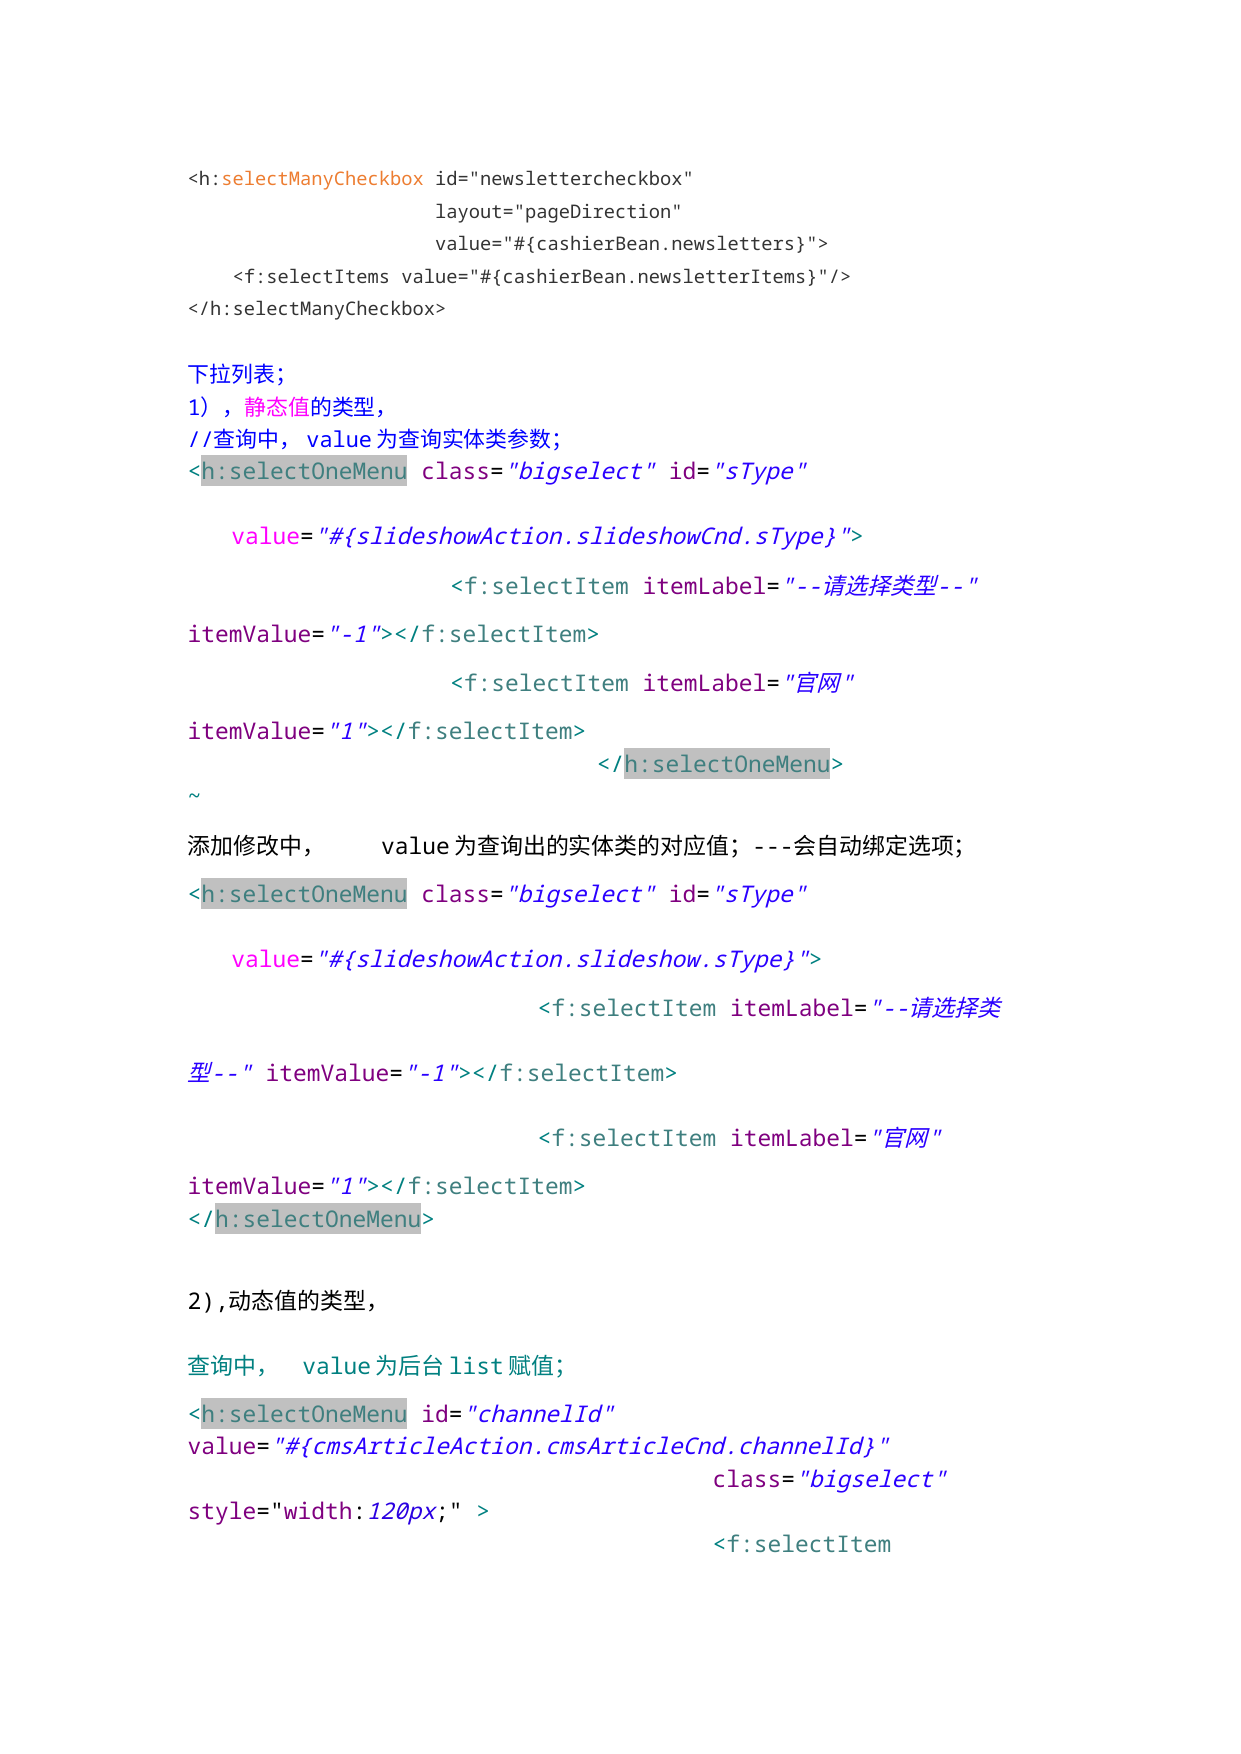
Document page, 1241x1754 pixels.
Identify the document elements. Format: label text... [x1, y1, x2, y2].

text value="#{cashierBean.newsletters}"> [187, 227, 1053, 259]
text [187, 1527, 1053, 1559]
text <f:selectItem itemLabel="官网" itemValue="1"></f:selectItem> [187, 649, 1053, 747]
text </h:selectOneMenu> [187, 1202, 1053, 1234]
text <h:selectOneMenu class="bigselect" id="sType" [187, 454, 1053, 487]
text <h:selectManyCheckbox id="newslettercheckbox" [187, 162, 1053, 194]
text class="bigselect" style="width:120px;" > [187, 1462, 1053, 1527]
text 1），静态值的类型， [187, 389, 1053, 422]
text layout="pageDirection" [187, 194, 1053, 227]
text <f:selectItem itemLabel="--请选择类型--" itemValue="-1"></f:selectItem> [187, 552, 1053, 649]
text <h:selectOneMenu class="bigselect" id="sType" [187, 877, 1053, 909]
text //查询中， value为查询实体类参数； [187, 422, 1053, 454]
text </h:selectManyCheckbox> [187, 292, 1053, 324]
text </h:selectOneMenu> [187, 747, 1053, 779]
text ~ [187, 779, 1053, 812]
text 添加修改中， value为查询出的实体类的对应值；---会自动绑定选项； [187, 812, 1053, 877]
text <h:selectOneMenu id="channelId" value="#{cmsArticleAction.cmsArticleCnd.channelId}" [187, 1397, 1053, 1462]
text value="#{slideshowAction.slideshowCnd.sType}"> [187, 487, 1053, 552]
text <f:selectItem itemLabel="--请选择类型--" itemValue="-1"></f:selectItem> [187, 974, 1053, 1104]
text <f:selectItems value="#{cashierBean.newsletterItems}"/> [187, 259, 1053, 292]
list ,动态值的类型， [187, 1267, 1053, 1332]
list 查询中， value为后台list赋值； [187, 1332, 1053, 1397]
text <f:selectItem itemLabel="官网" itemValue="1"></f:selectItem> [187, 1104, 1053, 1202]
text value="#{slideshowAction.slideshow.sType}"> [187, 909, 1053, 974]
text 下拉列表； [187, 357, 1053, 389]
